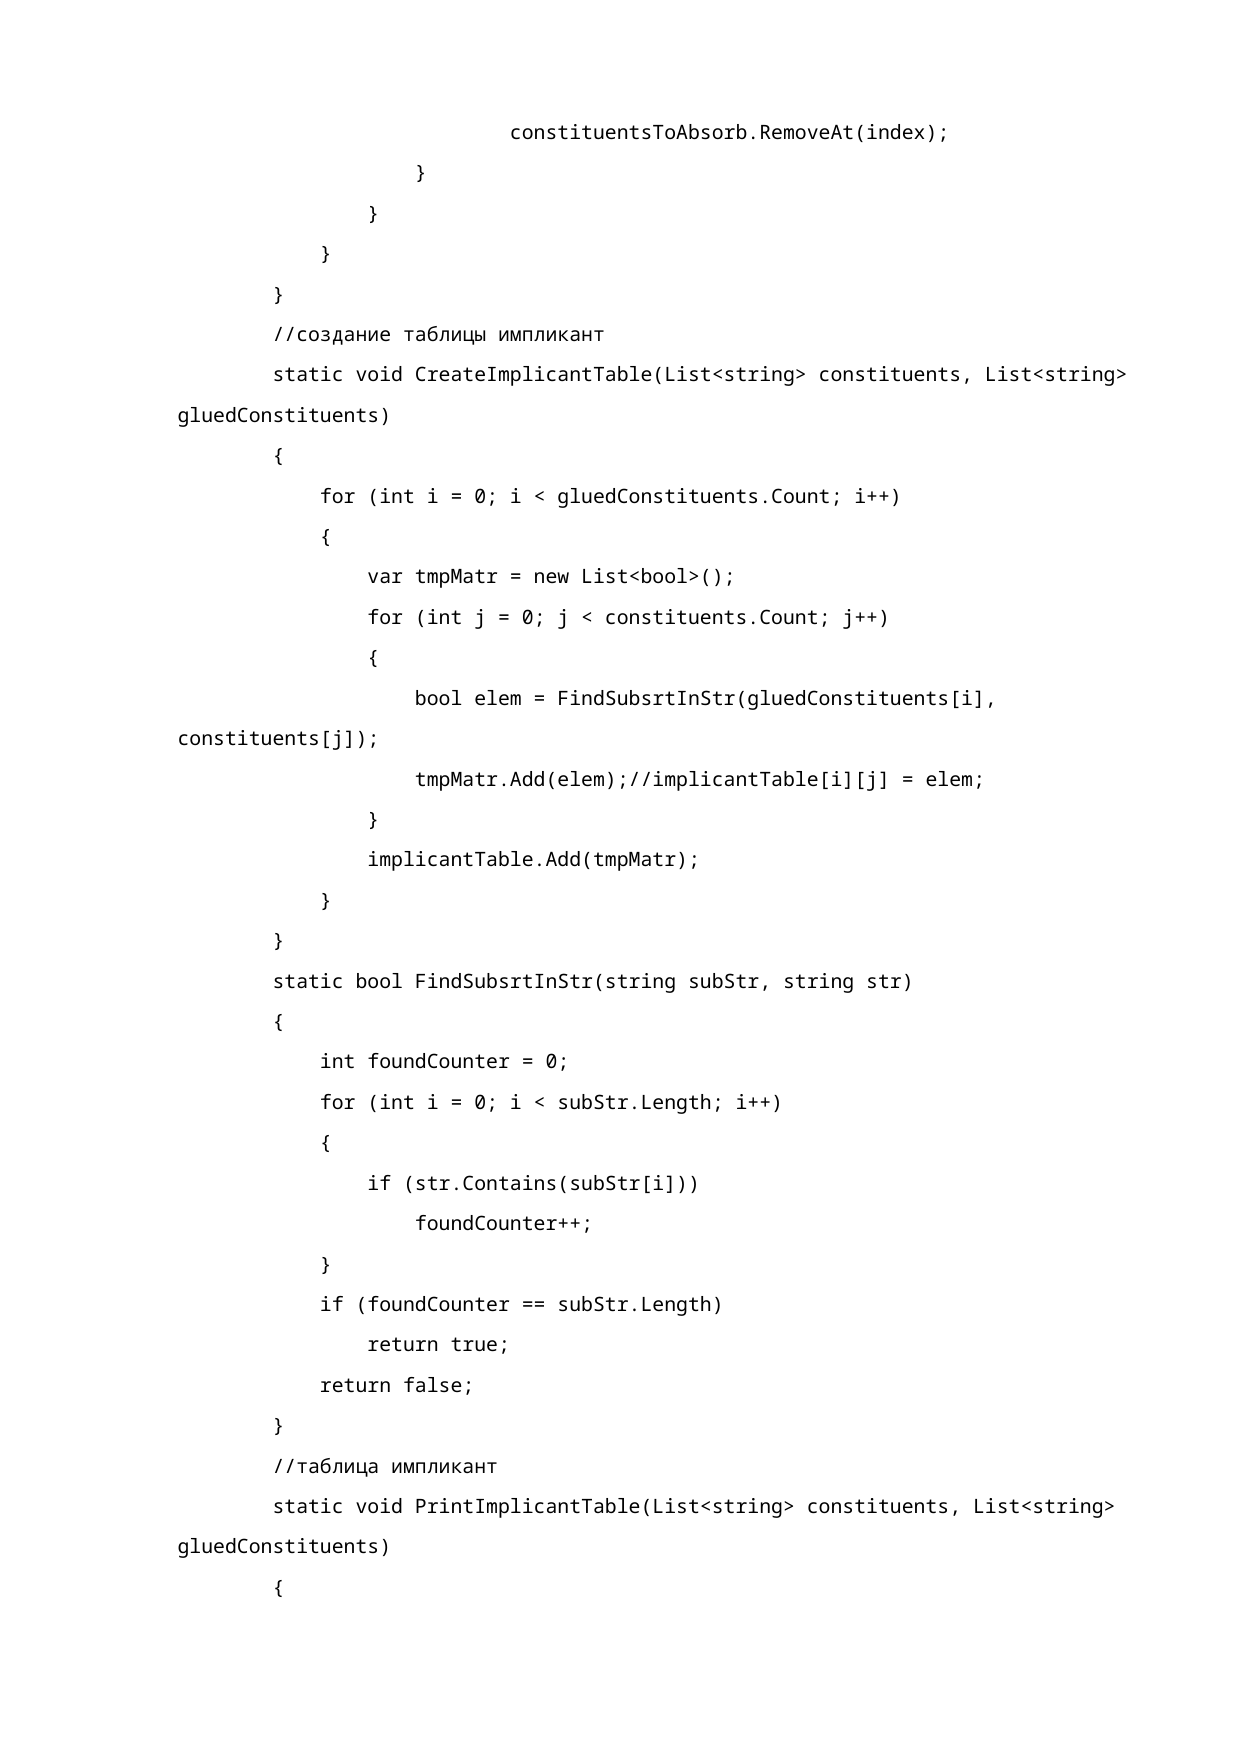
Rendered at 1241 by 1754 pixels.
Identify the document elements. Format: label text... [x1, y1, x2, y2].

text } [177, 886, 1152, 913]
text return false; [177, 1371, 1152, 1398]
text { [177, 643, 1152, 671]
text return true; [177, 1331, 1152, 1358]
text for (int j = 0; j < constituents.Count; j++) [177, 603, 1152, 630]
text } [177, 1250, 1152, 1277]
text static void PrintImplicantTable(List<string> constituents, List<string> gluedConstituents) [177, 1492, 1152, 1560]
text static bool FindSubsrtInStr(string subStr, string str) [177, 967, 1152, 994]
text } [177, 926, 1152, 953]
text if (foundCounter == subStr.Length) [177, 1290, 1152, 1317]
text tmpMatr.Add(elem);//implicantTable[i][j] = elem; [177, 765, 1152, 792]
text } [177, 239, 1152, 266]
text } [177, 280, 1152, 307]
text bool elem = FindSubsrtInStr(gluedConstituents[i], constituents[j]); [177, 684, 1152, 751]
text int foundCounter = 0; [177, 1048, 1152, 1075]
text //создание таблицы импликант [177, 320, 1152, 347]
text { [177, 1573, 1152, 1600]
text constituentsToAbsorb.RemoveAt(index); [177, 118, 1152, 145]
text } [177, 158, 1152, 186]
text for (int i = 0; i < gluedConstituents.Count; i++) [177, 482, 1152, 509]
text } [177, 1411, 1152, 1438]
text { [177, 522, 1152, 549]
text { [177, 441, 1152, 468]
text } [177, 199, 1152, 226]
text for (int i = 0; i < subStr.Length; i++) [177, 1088, 1152, 1115]
text static void CreateImplicantTable(List<string> constituents, List<string> gluedConstituents) [177, 361, 1152, 428]
text implicantTable.Add(tmpMatr); [177, 846, 1152, 873]
text //таблица импликант [177, 1452, 1152, 1479]
text if (str.Contains(subStr[i])) [177, 1169, 1152, 1196]
text { [177, 1128, 1152, 1156]
text var tmpMatr = new List<bool>(); [177, 563, 1152, 590]
text } [177, 805, 1152, 832]
text { [177, 1007, 1152, 1034]
text foundCounter++; [177, 1209, 1152, 1236]
